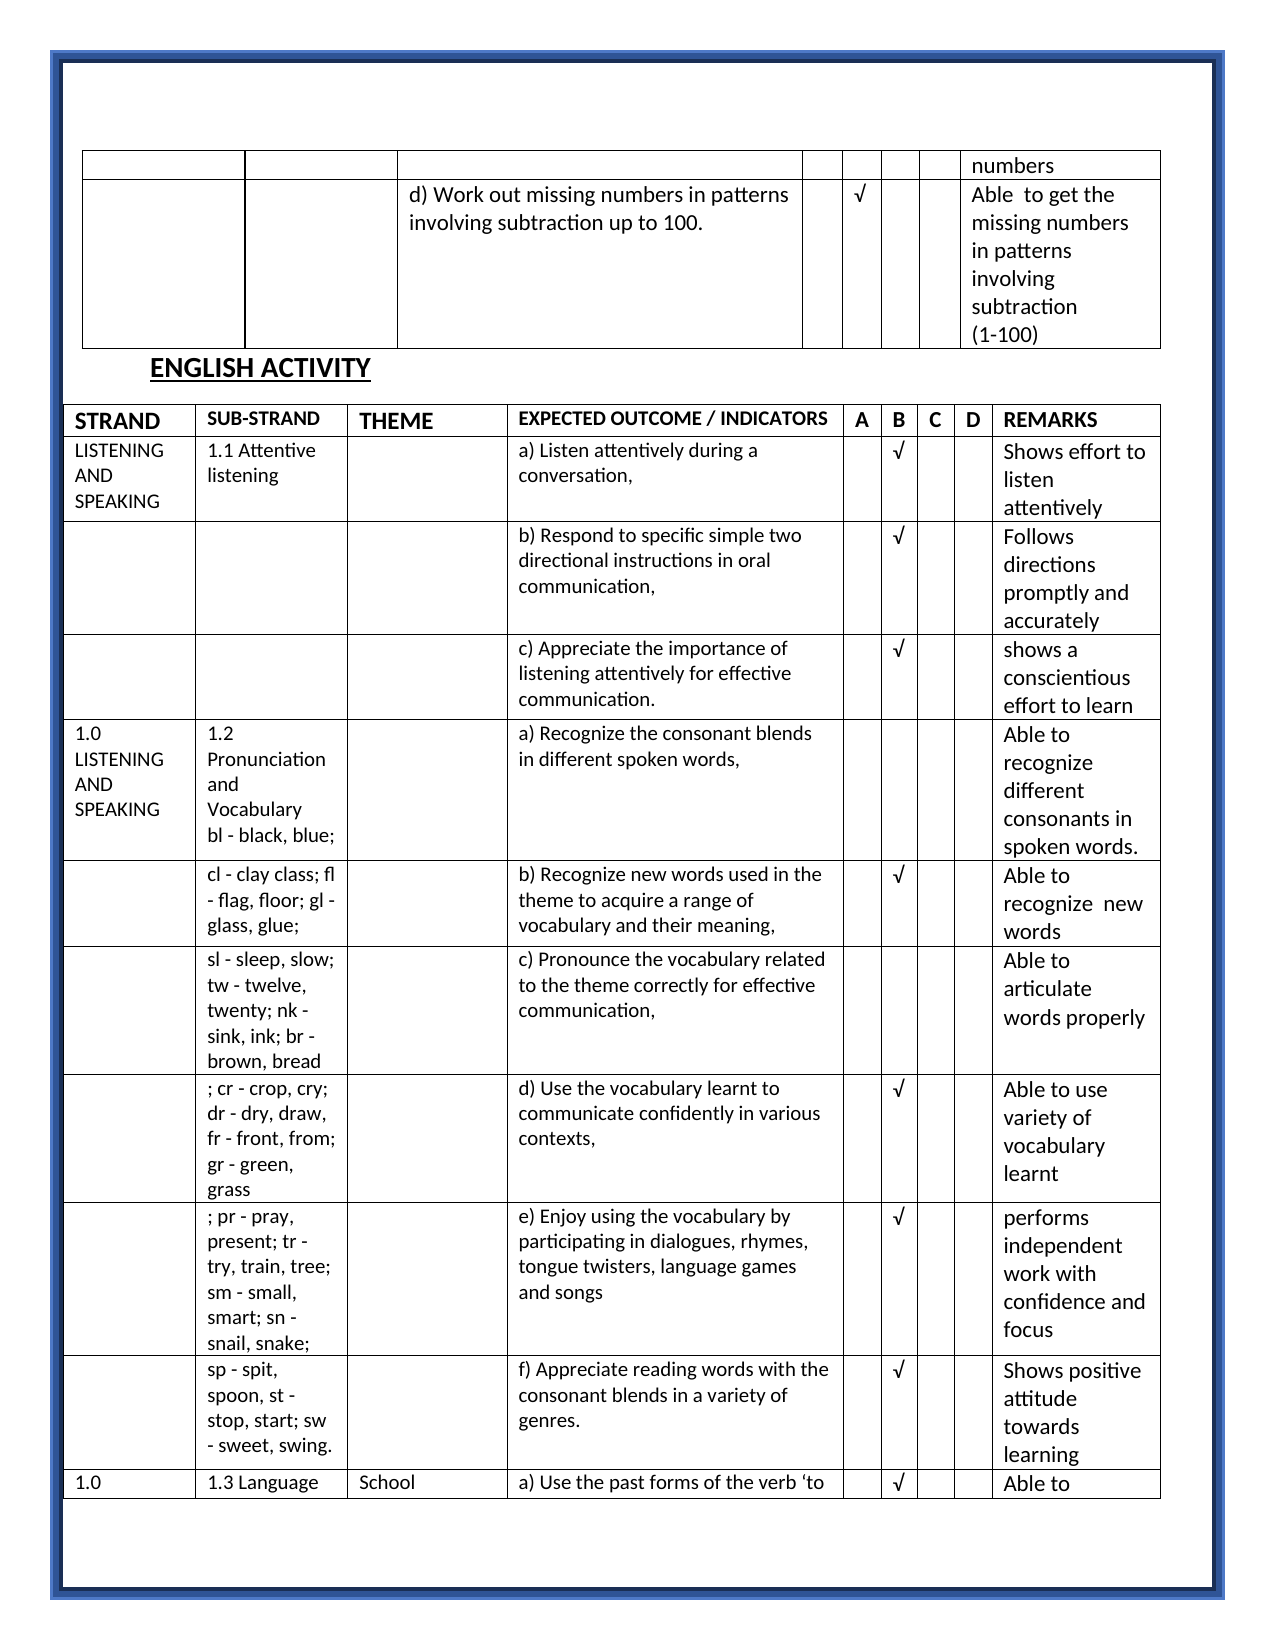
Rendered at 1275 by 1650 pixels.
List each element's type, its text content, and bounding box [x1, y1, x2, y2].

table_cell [993, 1470, 1160, 1497]
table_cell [961, 151, 1160, 179]
table_cell d) Work out missing numbers in patterns involving subtraction up to 100. [398, 180, 802, 348]
table_cell [955, 522, 992, 634]
table_cell [918, 635, 954, 719]
table_cell [348, 1075, 507, 1202]
table_cell [348, 437, 507, 521]
table_cell [844, 1470, 881, 1497]
table_header C [918, 405, 954, 436]
table_cell √ [882, 635, 917, 719]
table_cell [955, 720, 992, 860]
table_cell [398, 151, 802, 179]
table_cell [844, 635, 881, 719]
table_cell [882, 151, 919, 179]
table_cell [882, 947, 917, 1074]
table_header EXPECTED OUTCOME / INDICATORS [508, 405, 843, 436]
table_cell [918, 1356, 954, 1468]
table_cell [955, 635, 992, 719]
table_cell e) Enjoy using the vocabulary by participating in dialogues, rhymes, tongue twisters, language games and songs [508, 1203, 843, 1355]
table_cell √ [843, 151, 881, 179]
table_cell sp - spit, spoon, st - stop, start; sw - sweet, swing. [196, 1356, 347, 1468]
table_cell [64, 635, 195, 719]
table_cell [348, 1203, 507, 1355]
table_header THEME [348, 405, 507, 436]
table_header STRAND [64, 405, 195, 436]
table_cell [844, 947, 881, 1074]
table_cell [844, 1203, 881, 1355]
table_header REMARKS [993, 405, 1160, 436]
table_cell [918, 861, 954, 946]
table_cell [918, 947, 954, 1074]
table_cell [64, 1470, 195, 1497]
table_cell [803, 151, 842, 179]
table_cell b) Respond to specific simple two directional instructions in oral communication, [508, 522, 843, 634]
table_cell Follows directions promptly and accurately [993, 522, 1160, 634]
table_cell √ [843, 180, 881, 348]
table_cell √ [882, 861, 917, 946]
table_cell sl - sleep, slow; tw - twelve, twenty; nk - sink, ink; br - brown, bread [196, 947, 347, 1074]
table_cell [955, 1203, 992, 1355]
table_cell [844, 522, 881, 634]
table_cell c) Appreciate the importance of listening attentively for effective communication. [508, 635, 843, 719]
table_cell 1.0 LISTENING AND SPEAKING [64, 720, 195, 860]
table_cell [955, 1075, 992, 1202]
table_cell [64, 861, 195, 946]
table_cell [844, 1075, 881, 1202]
table_cell [844, 1356, 881, 1468]
table_cell a) Listen attentively during a conversation, [508, 437, 843, 521]
table_cell [196, 635, 347, 719]
table_cell Shows positive attitude towards learning [993, 1356, 1160, 1468]
table_cell [955, 1356, 992, 1468]
table_cell [918, 720, 954, 860]
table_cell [348, 1470, 507, 1497]
table_cell Able to use variety of vocabulary learnt [993, 1075, 1160, 1202]
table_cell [196, 1470, 347, 1497]
table_cell [844, 437, 881, 521]
table_cell d) Use the vocabulary learnt to communicate confidently in various contexts, [508, 1075, 843, 1202]
table_cell ; cr - crop, cry; dr - dry, draw, fr - front, from; gr - green, grass [196, 1075, 347, 1202]
table_cell [348, 635, 507, 719]
table_cell [348, 947, 507, 1074]
table_cell LISTENING AND SPEAKING [64, 437, 195, 521]
table_cell b) Recognize new words used in the theme to acquire a range of vocabulary and their meaning, [508, 861, 843, 946]
table_cell 1.1 Attentive listening [196, 437, 347, 521]
table_cell √ [882, 1075, 917, 1202]
table_cell [882, 180, 919, 348]
table_cell [918, 1470, 954, 1497]
table_cell shows a conscientious effort to learn [993, 635, 1160, 719]
table_cell [246, 151, 397, 179]
table_header B [882, 405, 917, 436]
table_cell [844, 720, 881, 860]
table_cell ; pr - pray, present; tr - try, train, tree; sm - small, smart; sn - snail, snake; [196, 1203, 347, 1355]
table_cell √ [882, 522, 917, 634]
table_cell [83, 180, 244, 348]
table_cell [918, 1203, 954, 1355]
text ENGLISH ACTIVITY [150, 349, 1125, 385]
table_cell Able to recognize different consonants in spoken words. [993, 720, 1160, 860]
table_cell [83, 151, 244, 179]
table_cell [64, 1203, 195, 1355]
table_cell [64, 1356, 195, 1468]
table_cell [348, 720, 507, 860]
table_cell performs independent work with confidence and focus [993, 1203, 1160, 1355]
table_cell [955, 861, 992, 946]
table_cell [955, 947, 992, 1074]
table_cell Able to recognize new words [993, 861, 1160, 946]
table_cell [920, 180, 960, 348]
table_cell [803, 180, 842, 348]
table_cell Able to articulate words properly [993, 947, 1160, 1074]
table_cell [882, 720, 917, 860]
table_cell a) Recognize the consonant blends in different spoken words, [508, 720, 843, 860]
table_cell cl - clay class; fl - flag, floor; gl - glass, glue; [196, 861, 347, 946]
table_cell [64, 522, 195, 634]
table_cell [918, 437, 954, 521]
table_cell Shows effort to listen attentively [993, 437, 1160, 521]
table_cell f) Appreciate reading words with the consonant blends in a variety of genres. [508, 1356, 843, 1468]
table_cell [508, 1470, 843, 1497]
table_cell [955, 1470, 992, 1497]
table_cell [246, 180, 397, 348]
table_cell [348, 522, 507, 634]
table_cell [918, 522, 954, 634]
table_cell [196, 522, 347, 634]
table_cell c) Pronounce the vocabulary related to the theme correctly for effective communication, [508, 947, 843, 1074]
table_cell Able to get the missing numbers in patterns involving subtraction (1-100) [961, 180, 1160, 348]
table_cell [920, 151, 960, 179]
table_cell [348, 861, 507, 946]
table_cell [348, 1356, 507, 1468]
table_cell [64, 947, 195, 1074]
table_header D [955, 405, 992, 436]
table_cell [918, 1075, 954, 1202]
table_cell √ [882, 1470, 917, 1497]
table_cell [844, 861, 881, 946]
table_cell √ [882, 437, 917, 521]
table_cell √ [882, 1356, 917, 1468]
table_cell √ [882, 1203, 917, 1355]
table_cell [64, 1075, 195, 1202]
table_cell 1.2 Pronunciation and Vocabulary bl - black, blue; [196, 720, 347, 860]
table_header SUB-STRAND [196, 405, 347, 436]
table_header A [844, 405, 881, 436]
table_cell [955, 437, 992, 521]
